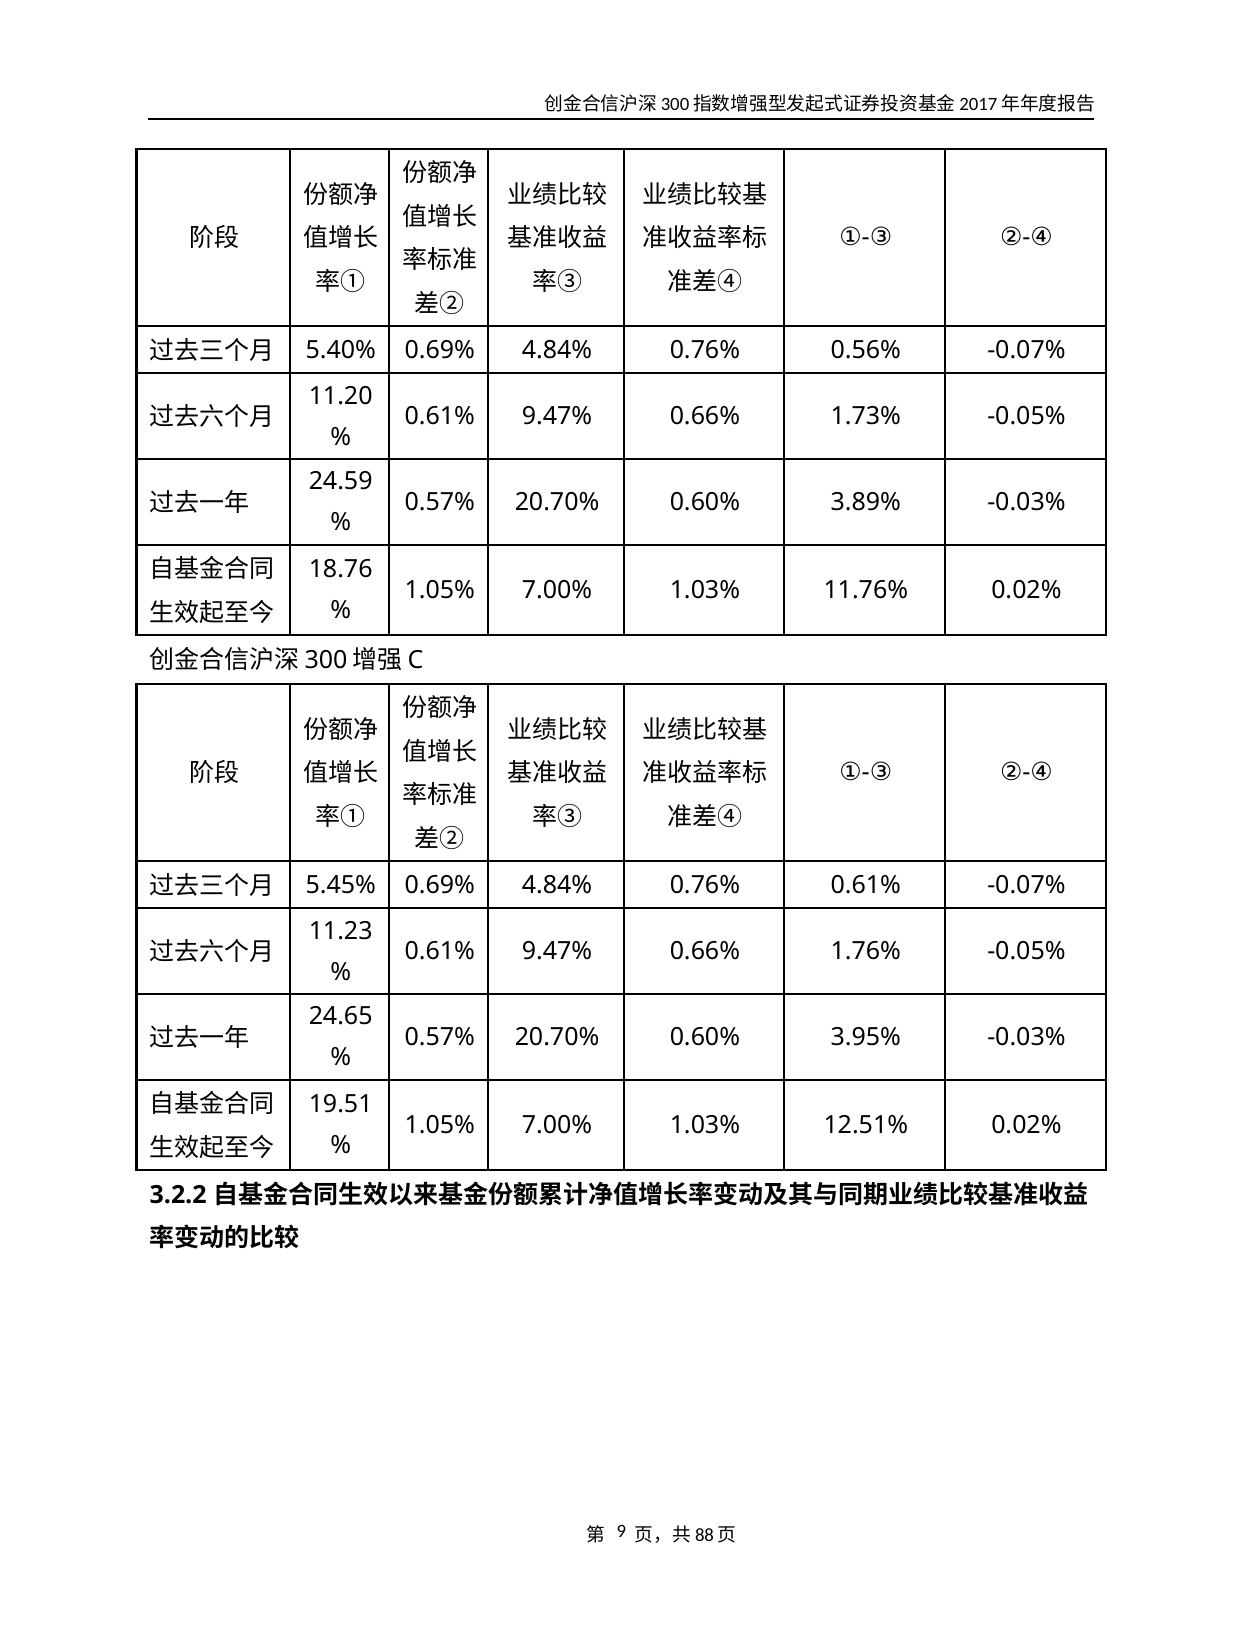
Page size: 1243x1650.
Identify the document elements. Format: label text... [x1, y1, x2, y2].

table_cell 11.76% [785, 546, 944, 634]
table_header ①-③ [785, 685, 944, 860]
table_cell 24.59% [291, 460, 388, 544]
table_cell 过去三个月 [138, 862, 289, 907]
table_cell 9.47% [489, 909, 623, 993]
table_cell 20.70% [489, 995, 623, 1079]
table_header ②-④ [946, 685, 1105, 860]
table_header 业绩比较基准收益率标准差④ [625, 150, 783, 325]
table_cell 1.76% [785, 909, 944, 993]
table_cell 7.00% [489, 546, 623, 634]
table_cell 11.20% [291, 374, 388, 458]
table_cell 自基金合同生效起至今 [138, 546, 289, 634]
table_header 份额净值增长率标准差② [390, 685, 487, 860]
table_cell -0.07% [946, 327, 1105, 372]
table_cell 过去六个月 [138, 909, 289, 993]
table_cell 3.89% [785, 460, 944, 544]
table_cell 19.51% [291, 1081, 388, 1169]
table_cell 11.23% [291, 909, 388, 993]
table_cell 7.00% [489, 1081, 623, 1169]
table_cell 0.76% [625, 327, 783, 372]
table_header 阶段 [138, 150, 289, 325]
table_cell -0.03% [946, 995, 1105, 1079]
table_header 阶段 [138, 685, 289, 860]
table_header 份额净值增长率标准差② [390, 150, 487, 325]
table_cell 1.73% [785, 374, 944, 458]
table_header 份额净值增长率① [291, 685, 388, 860]
table_header 业绩比较基准收益率③ [489, 150, 623, 325]
table_header ②-④ [946, 150, 1105, 325]
table_cell 过去三个月 [138, 327, 289, 372]
table_cell 4.84% [489, 327, 623, 372]
table_cell 0.02% [946, 1081, 1105, 1169]
table_cell 18.76% [291, 546, 388, 634]
table_cell 5.45% [291, 862, 388, 907]
text 3.2.2 自基金合同生效以来基金份额累计净值增长率变动及其与同期业绩比较基准收益率变动的比较 [149, 1174, 1094, 1254]
text 创金合信沪深300增强C [149, 639, 1094, 676]
table_cell 0.76% [625, 862, 783, 907]
table_cell -0.05% [946, 374, 1105, 458]
table_cell 过去六个月 [138, 374, 289, 458]
table_cell -0.07% [946, 862, 1105, 907]
table_cell 0.60% [625, 995, 783, 1079]
table_cell 0.56% [785, 327, 944, 372]
table_cell 0.66% [625, 374, 783, 458]
table_cell -0.03% [946, 460, 1105, 544]
table_cell 0.61% [390, 374, 487, 458]
table_header 业绩比较基准收益率标准差④ [625, 685, 783, 860]
table_cell 1.05% [390, 546, 487, 634]
table_cell -0.05% [946, 909, 1105, 993]
table_cell 1.05% [390, 1081, 487, 1169]
table_header 业绩比较基准收益率③ [489, 685, 623, 860]
table_cell 1.03% [625, 1081, 783, 1169]
table_header ①-③ [785, 150, 944, 325]
table_cell 0.69% [390, 862, 487, 907]
table_cell 自基金合同生效起至今 [138, 1081, 289, 1169]
table_cell 5.40% [291, 327, 388, 372]
table_cell 20.70% [489, 460, 623, 544]
table_cell 9.47% [489, 374, 623, 458]
table_cell 0.57% [390, 460, 487, 544]
table_cell 0.57% [390, 995, 487, 1079]
table_cell 24.65% [291, 995, 388, 1079]
table_cell 0.69% [390, 327, 487, 372]
table_cell 3.95% [785, 995, 944, 1079]
table_header 份额净值增长率① [291, 150, 388, 325]
table_cell 过去一年 [138, 995, 289, 1079]
table_cell 过去一年 [138, 460, 289, 544]
table_cell 0.61% [785, 862, 944, 907]
table_cell 0.02% [946, 546, 1105, 634]
table_cell 0.61% [390, 909, 487, 993]
table_cell 1.03% [625, 546, 783, 634]
table_cell 0.66% [625, 909, 783, 993]
table_cell 12.51% [785, 1081, 944, 1169]
table_cell 0.60% [625, 460, 783, 544]
table_cell 4.84% [489, 862, 623, 907]
